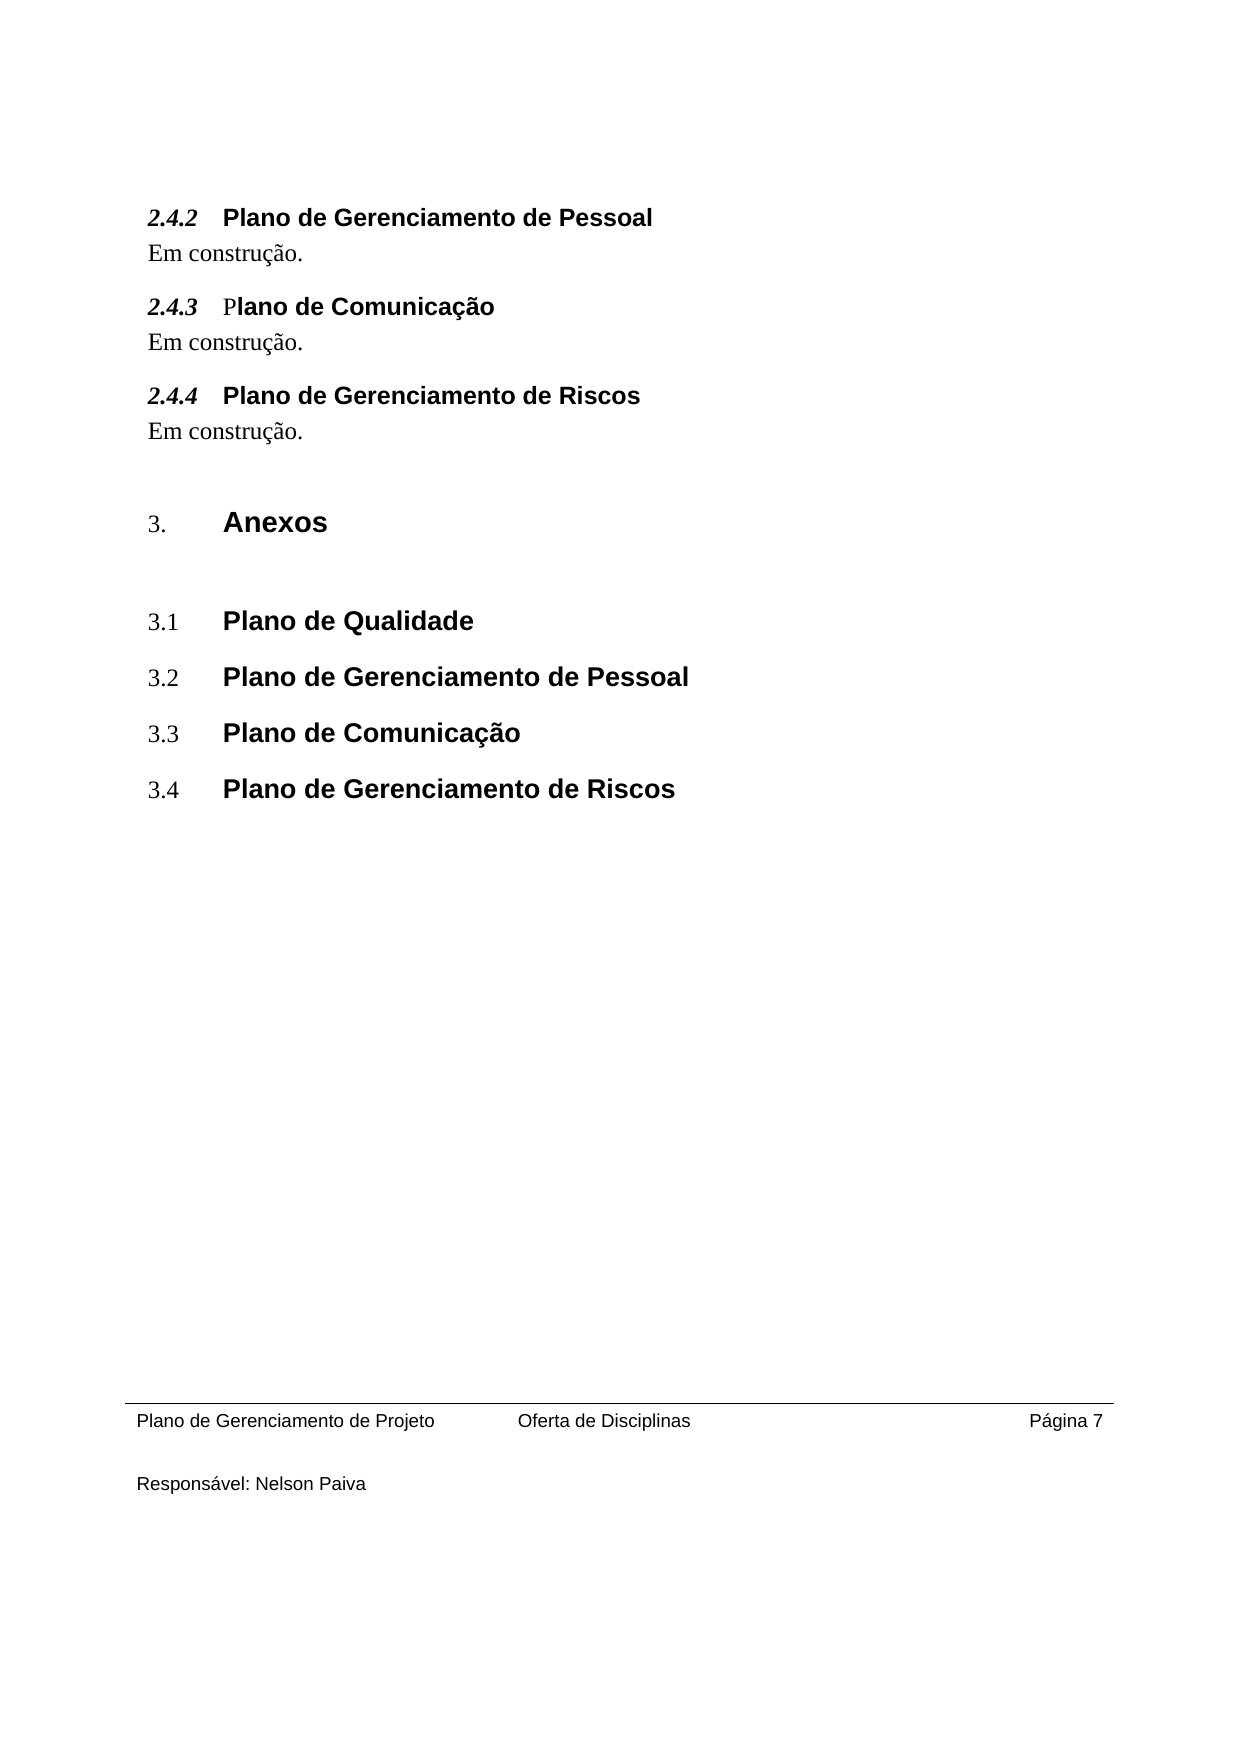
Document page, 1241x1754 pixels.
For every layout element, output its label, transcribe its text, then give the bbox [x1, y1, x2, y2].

list Plano de Comunicação [148, 717, 1092, 748]
text Em construção. [148, 327, 1092, 356]
list Anexos [148, 505, 1092, 538]
list Plano de Qualidade [148, 605, 1092, 636]
text Em construção. [148, 238, 1092, 267]
list Plano de Gerenciamento de Pessoal [148, 661, 1092, 692]
text Em construção. [148, 416, 1092, 445]
list Plano de Gerenciamento de Riscos [148, 773, 1092, 805]
list Plano de Comunicação [148, 292, 1092, 321]
list Plano de Gerenciamento de Riscos [148, 381, 1092, 410]
list Plano de Gerenciamento de Pessoal [148, 203, 1092, 232]
